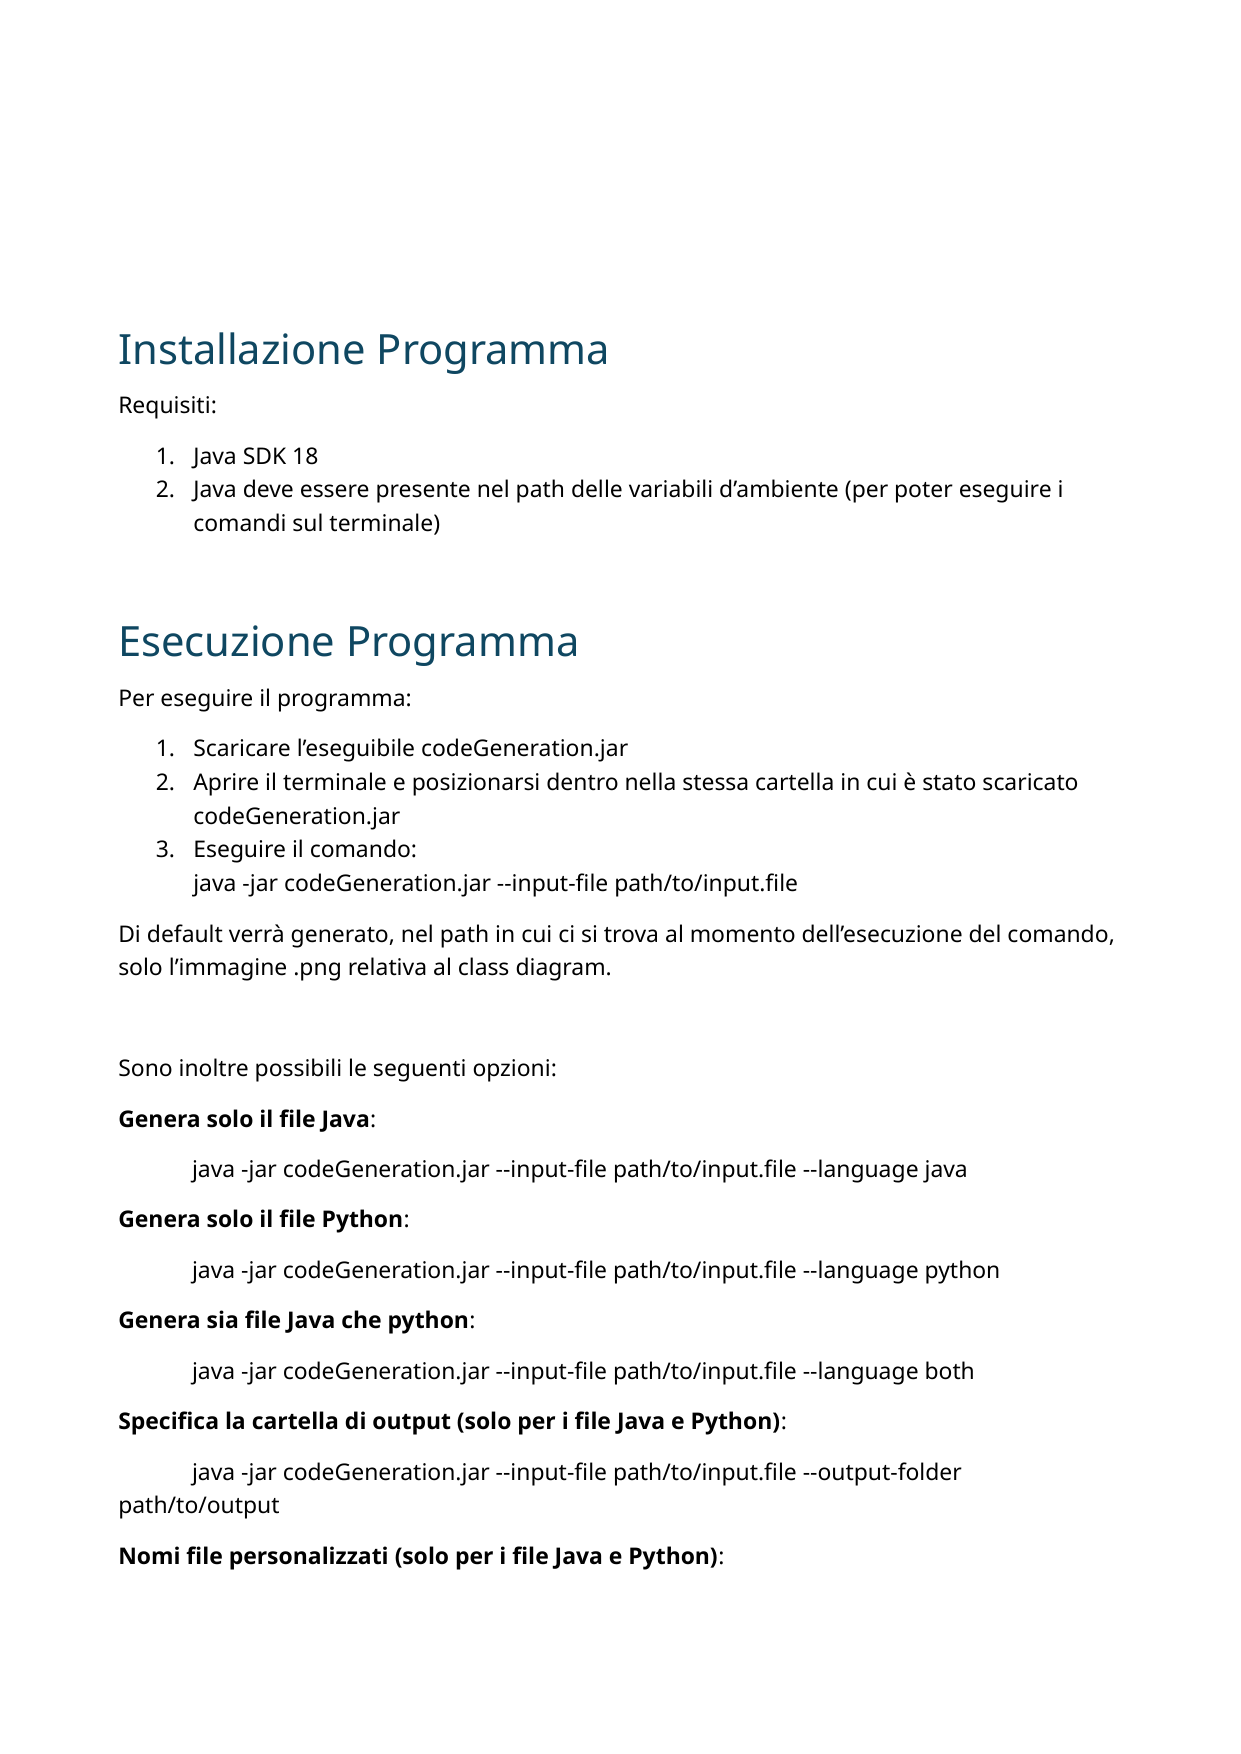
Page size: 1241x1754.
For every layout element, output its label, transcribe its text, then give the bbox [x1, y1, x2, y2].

list Aprire il terminale e posizionarsi dentro nella stessa cartella in cui è stato scaricato codeGeneration.jar [156, 766, 1122, 831]
list Java deve essere presente nel path delle variabili d’ambiente (per poter eseguire i comandi sul terminale) [156, 473, 1122, 538]
text Sono inoltre possibili le seguenti opzioni: [118, 1052, 1122, 1083]
text Requisiti: [118, 389, 1122, 421]
text Specifica la cartella di output (solo per i file Java e Python): [118, 1405, 1122, 1436]
text Genera solo il file Java: [118, 1103, 1122, 1134]
text Genera solo il file Python: [118, 1203, 1122, 1235]
subtitle Esecuzione Programma [118, 612, 1122, 669]
list Scaricare l’eseguibile codeGeneration.jar [156, 732, 1122, 763]
text java -jar codeGeneration.jar --input-file path/to/input.file --output-folder path/to/output [118, 1456, 1122, 1521]
text Di default verrà generato, nel path in cui ci si trova al momento dell’esecuzione del comando, solo l’immagine .png relativa al class diagram. [118, 918, 1122, 983]
list Java SDK 18 [156, 440, 1122, 471]
text Genera sia file Java che python: [118, 1304, 1122, 1336]
list java -jar codeGeneration.jar --input-file path/to/input.file [193, 867, 1122, 898]
text java -jar codeGeneration.jar --input-file path/to/input.file --language python [118, 1254, 1122, 1285]
text java -jar codeGeneration.jar --input-file path/to/input.file --language both [118, 1355, 1122, 1386]
text java -jar codeGeneration.jar --input-file path/to/input.file --language java [118, 1153, 1122, 1184]
list Eseguire il comando: [156, 833, 1122, 865]
subtitle Installazione Programma [118, 320, 1122, 376]
text Nomi file personalizzati (solo per i file Java e Python): [118, 1540, 1122, 1571]
text Per eseguire il programma: [118, 682, 1122, 713]
